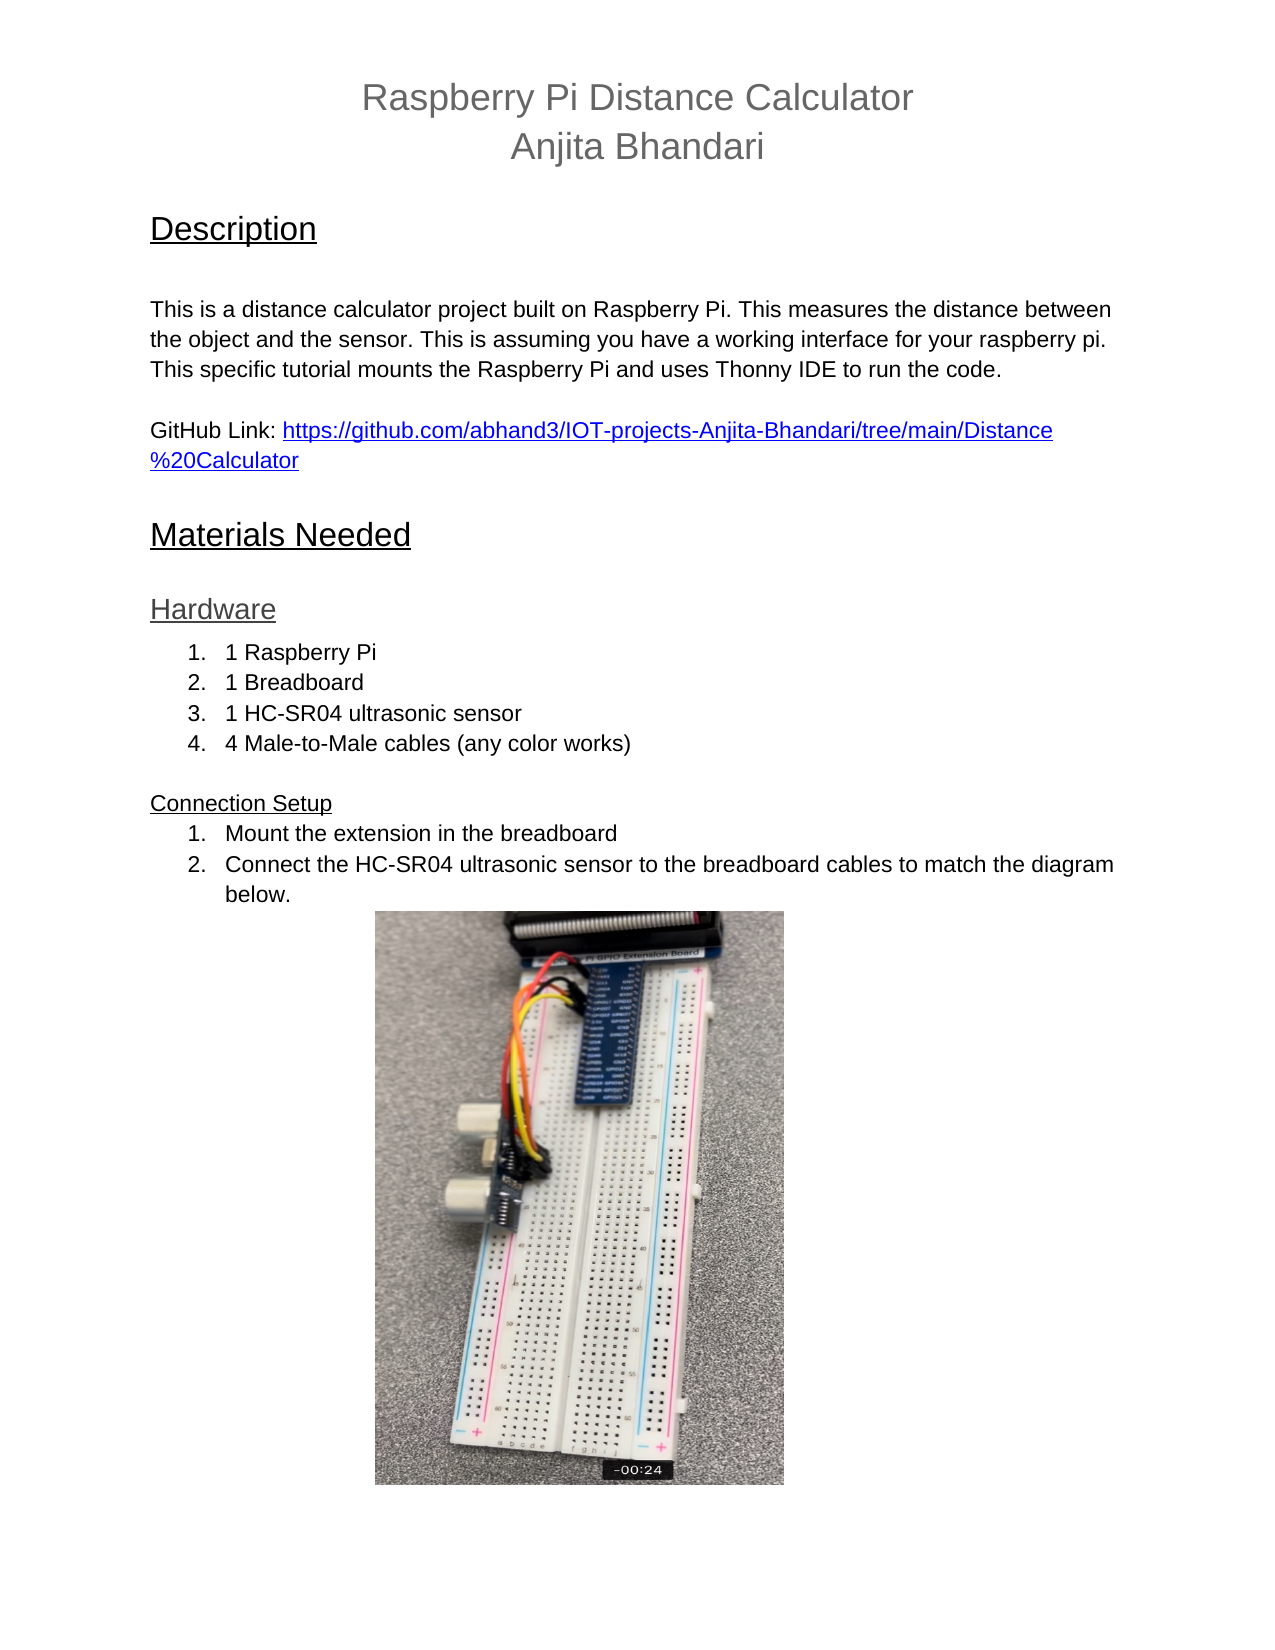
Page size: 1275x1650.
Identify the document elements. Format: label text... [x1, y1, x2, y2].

list 1 HC-SR04 ultrasonic sensor [187, 699, 1125, 726]
list Mount the extension in the breadboard [187, 820, 1125, 847]
picture [375, 911, 784, 1485]
subtitle Description [150, 209, 1125, 247]
subtitle Hardware [150, 592, 1125, 626]
text GitHub Link: https://github.com/abhand3/IOT-projects-Anjita-Bhandari/tree/main/Distance%20Calculator [150, 417, 1125, 473]
subtitle Materials Needed [150, 515, 1125, 553]
text Connection Setup [150, 790, 1125, 816]
text This is a distance calculator project built on Raspberry Pi. This measures the distance between the object and the sensor. This is assuming you have a working interface for your raspberry pi. This specific tutorial mounts the Raspberry Pi and uses Thonny IDE to run the code. [150, 296, 1125, 383]
list Connect the HC-SR04 ultrasonic sensor to the breadboard cables to match the diagram below. [187, 851, 1125, 907]
list 1 Breadboard [187, 669, 1125, 696]
list 4 Male-to-Male cables (any color works) [187, 730, 1125, 756]
list 1 Raspberry Pi [187, 639, 1125, 665]
